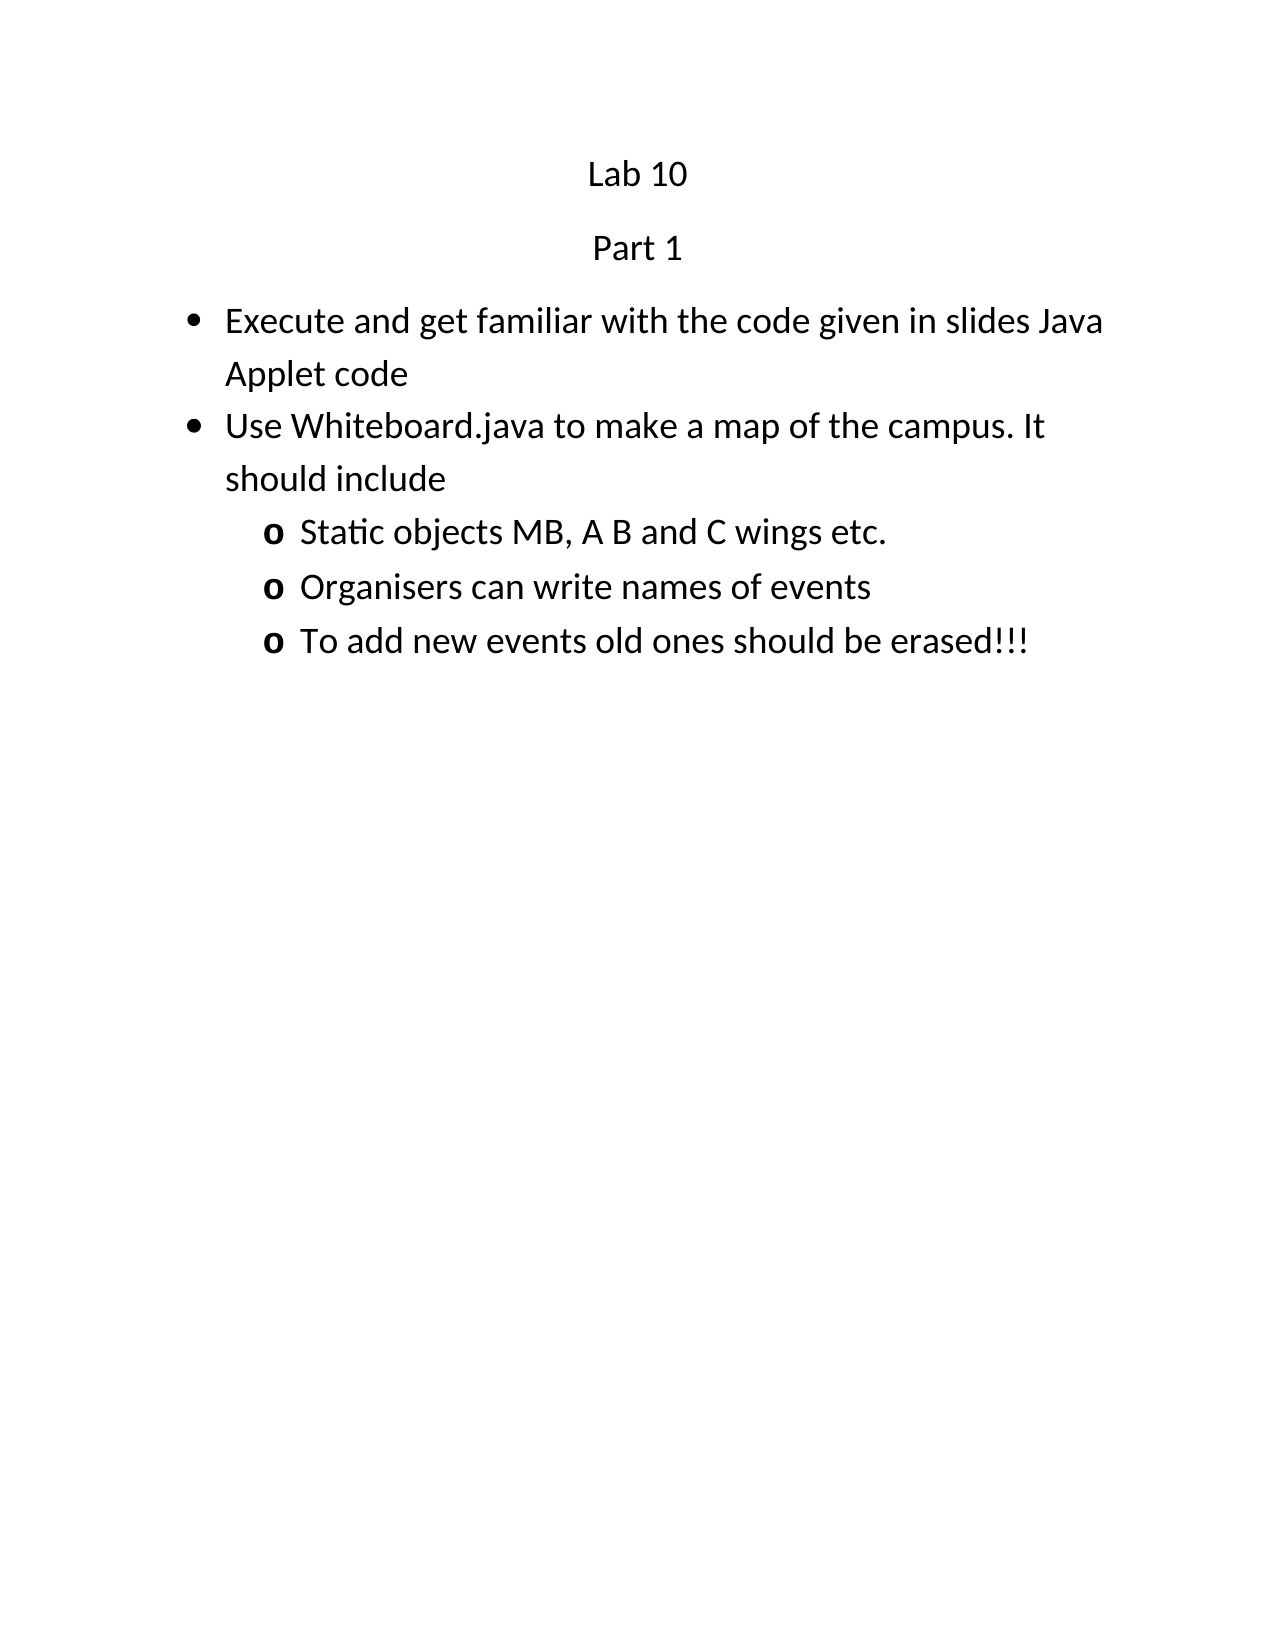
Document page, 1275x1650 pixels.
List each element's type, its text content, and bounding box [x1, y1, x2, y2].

list To add new events old ones should be erased!!! [262, 617, 1125, 665]
text Lab 10 [150, 150, 1125, 196]
list Organisers can write names of events [262, 563, 1125, 610]
list Static objects MB, A B and C wings etc. [262, 508, 1125, 556]
list Use Whiteboard.java to make a map of the campus. It should include [187, 402, 1125, 501]
text Part 1 [150, 223, 1125, 269]
list Execute and get familiar with the code given in slides Java Applet code [187, 297, 1125, 396]
